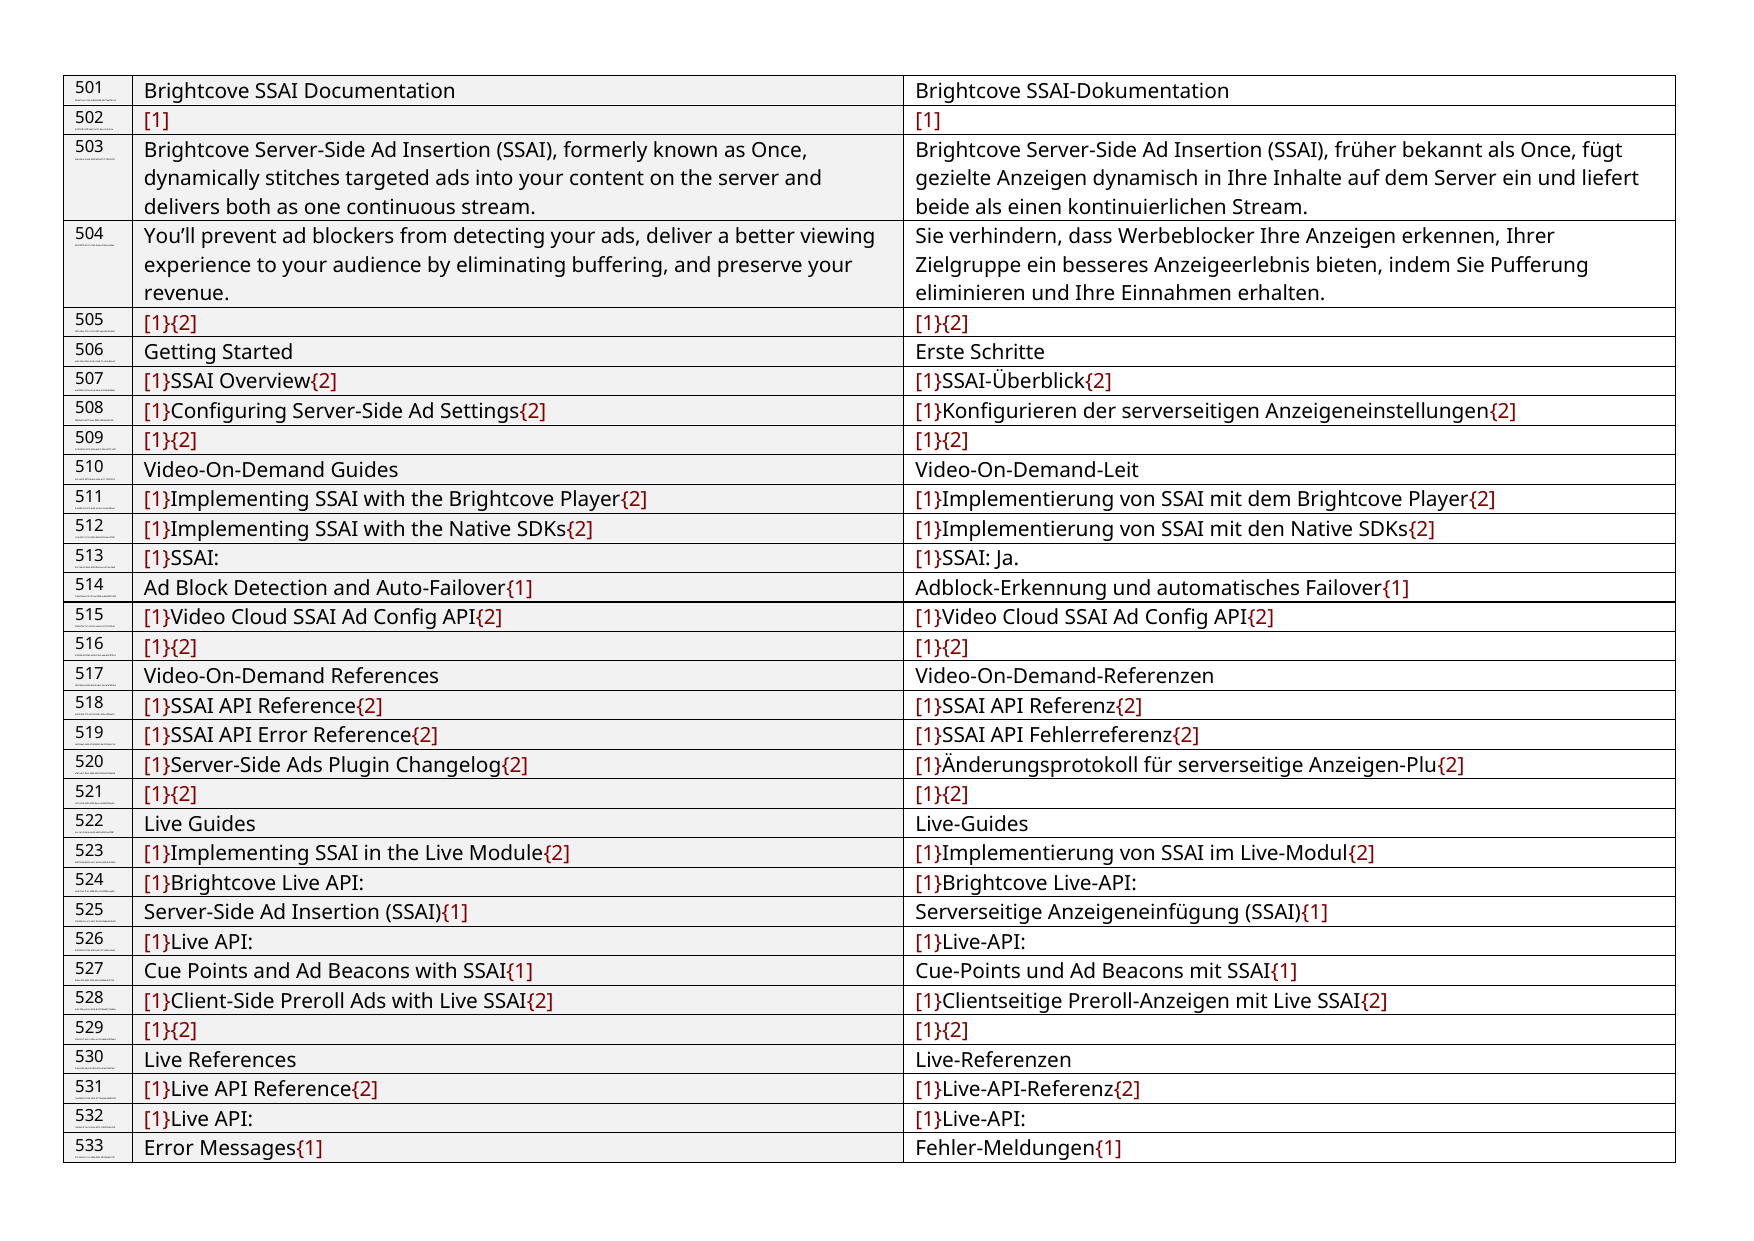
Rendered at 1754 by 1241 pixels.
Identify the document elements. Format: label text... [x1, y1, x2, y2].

table_cell [1}Live API Reference{2] [133, 1074, 903, 1103]
table_cell [1}SSAI API Referenz{2] [904, 691, 1675, 719]
table_cell Serverseitige Anzeigeneinfügung (SSAI){1] [904, 897, 1675, 926]
table_cell [1}Live-API: [904, 927, 1675, 955]
table_cell [1}{2] [904, 426, 1675, 454]
table_cell [1}{2] [904, 1015, 1675, 1044]
table_cell [1}Server-Side Ads Plugin Changelog{2] [133, 750, 903, 778]
table_cell [1}{2] [133, 308, 903, 336]
table_cell Server-Side Ad Insertion (SSAI){1] [133, 897, 903, 926]
table_cell [1}Implementing SSAI with the Native SDKs{2] [133, 514, 903, 542]
table_cell [1}SSAI API Error Reference{2] [133, 720, 903, 749]
table_cell Live-Guides [904, 809, 1675, 837]
table_cell Brightcove Server-Side Ad Insertion (SSAI), formerly known as Once, dynamically stitches targeted ads into your content on the server and delivers both as one continuous stream. [133, 135, 903, 220]
table_cell [1}{2] [904, 308, 1675, 336]
table_cell [1}SSAI: [133, 544, 903, 572]
table_cell [1}Video Cloud SSAI Ad Config API{2] [133, 603, 903, 631]
table_cell [1}Brightcove Live API: [133, 868, 903, 896]
table_cell [1}Clientseitige Preroll-Anzeigen mit Live SSAI{2] [904, 986, 1675, 1014]
table_cell Cue Points and Ad Beacons with SSAI{1] [133, 956, 903, 985]
table_cell Brightcove SSAI Documentation [133, 76, 903, 104]
table_cell [1}Client-Side Preroll Ads with Live SSAI{2] [133, 986, 903, 1014]
table_cell [1}Live API: [133, 927, 903, 955]
table_cell Live References [133, 1045, 903, 1073]
table_cell Getting Started [133, 337, 903, 366]
table_cell [1}Implementierung von SSAI mit dem Brightcove Player{2] [904, 485, 1675, 513]
table_cell [1}Live-API-Referenz{2] [904, 1074, 1675, 1103]
table_cell Brightcove Server-Side Ad Insertion (SSAI), früher bekannt als Once, fügt gezielte Anzeigen dynamisch in Ihre Inhalte auf dem Server ein und liefert beide als einen kontinuierlichen Stream. [904, 135, 1675, 220]
table_cell You’ll prevent ad blockers from detecting your ads, deliver a better viewing experience to your audience by eliminating buffering, and preserve your revenue. [133, 221, 903, 307]
table_cell [1}{2] [133, 1015, 903, 1044]
table_cell Adblock-Erkennung und automatisches Failover{1] [904, 573, 1675, 601]
table_cell 504 b6918f72-d7d7-47a0-9e8e-4244cea9fefe [64, 221, 132, 307]
table_cell Fehler-Meldungen{1] [904, 1133, 1675, 1162]
table_cell [1}Implementing SSAI with the Brightcove Player{2] [133, 485, 903, 513]
table_cell [1}Live API: [133, 1104, 903, 1132]
table_cell [1}SSAI Overview{2] [133, 367, 903, 395]
table_cell [1}Konfigurieren der serverseitigen Anzeigeneinstellungen{2] [904, 396, 1675, 424]
table_cell [1}{2] [133, 779, 903, 808]
table_cell Live-Referenzen [904, 1045, 1675, 1073]
table_cell [1}SSAI: Ja. [904, 544, 1675, 572]
table_cell [1] [904, 106, 1675, 134]
table_cell [1}Implementing SSAI in the Live Module{2] [133, 838, 903, 867]
table_cell Video-On-Demand-Referenzen [904, 661, 1675, 690]
table_cell [1] [133, 106, 903, 134]
table_cell [1}Configuring Server-Side Ad Settings{2] [133, 396, 903, 424]
table_cell [1}Brightcove Live-API: [904, 868, 1675, 896]
table_cell [1}{2] [133, 426, 903, 454]
table_cell [1}Implementierung von SSAI im Live-Modul{2] [904, 838, 1675, 867]
table_cell Sie verhindern, dass Werbeblocker Ihre Anzeigen erkennen, Ihrer Zielgruppe ein besseres Anzeigeerlebnis bieten, indem Sie Pufferung eliminieren und Ihre Einnahmen erhalten. [904, 221, 1675, 307]
table_cell [1}SSAI API Fehlerreferenz{2] [904, 720, 1675, 749]
table_cell Cue-Points und Ad Beacons mit SSAI{1] [904, 956, 1675, 985]
table_cell [1}Video Cloud SSAI Ad Config API{2] [904, 603, 1675, 631]
table_cell Brightcove SSAI-Dokumentation [904, 76, 1675, 104]
table_cell [1}SSAI-Überblick{2] [904, 367, 1675, 395]
table_cell 503 68e599ac-3d4d-45f0-b09a-2f712921692f [64, 135, 132, 220]
table_cell Error Messages{1] [133, 1133, 903, 1162]
table_cell [1}{2] [904, 632, 1675, 660]
table_cell [1}{2] [133, 632, 903, 660]
table_cell [1}{2] [904, 779, 1675, 808]
table_cell Live Guides [133, 809, 903, 837]
table_cell Video-On-Demand Guides [133, 455, 903, 483]
table_cell Erste Schritte [904, 337, 1675, 366]
table_cell [1}SSAI API Reference{2] [133, 691, 903, 719]
table_cell [1}Implementierung von SSAI mit den Native SDKs{2] [904, 514, 1675, 542]
table_cell [1}Live-API: [904, 1104, 1675, 1132]
table_cell [1}Änderungsprotokoll für serverseitige Anzeigen-Plu{2] [904, 750, 1675, 778]
table_cell Video-On-Demand References [133, 661, 903, 690]
table_cell Video-On-Demand-Leit [904, 455, 1675, 483]
table_cell Ad Block Detection and Auto-Failover{1] [133, 573, 903, 601]
